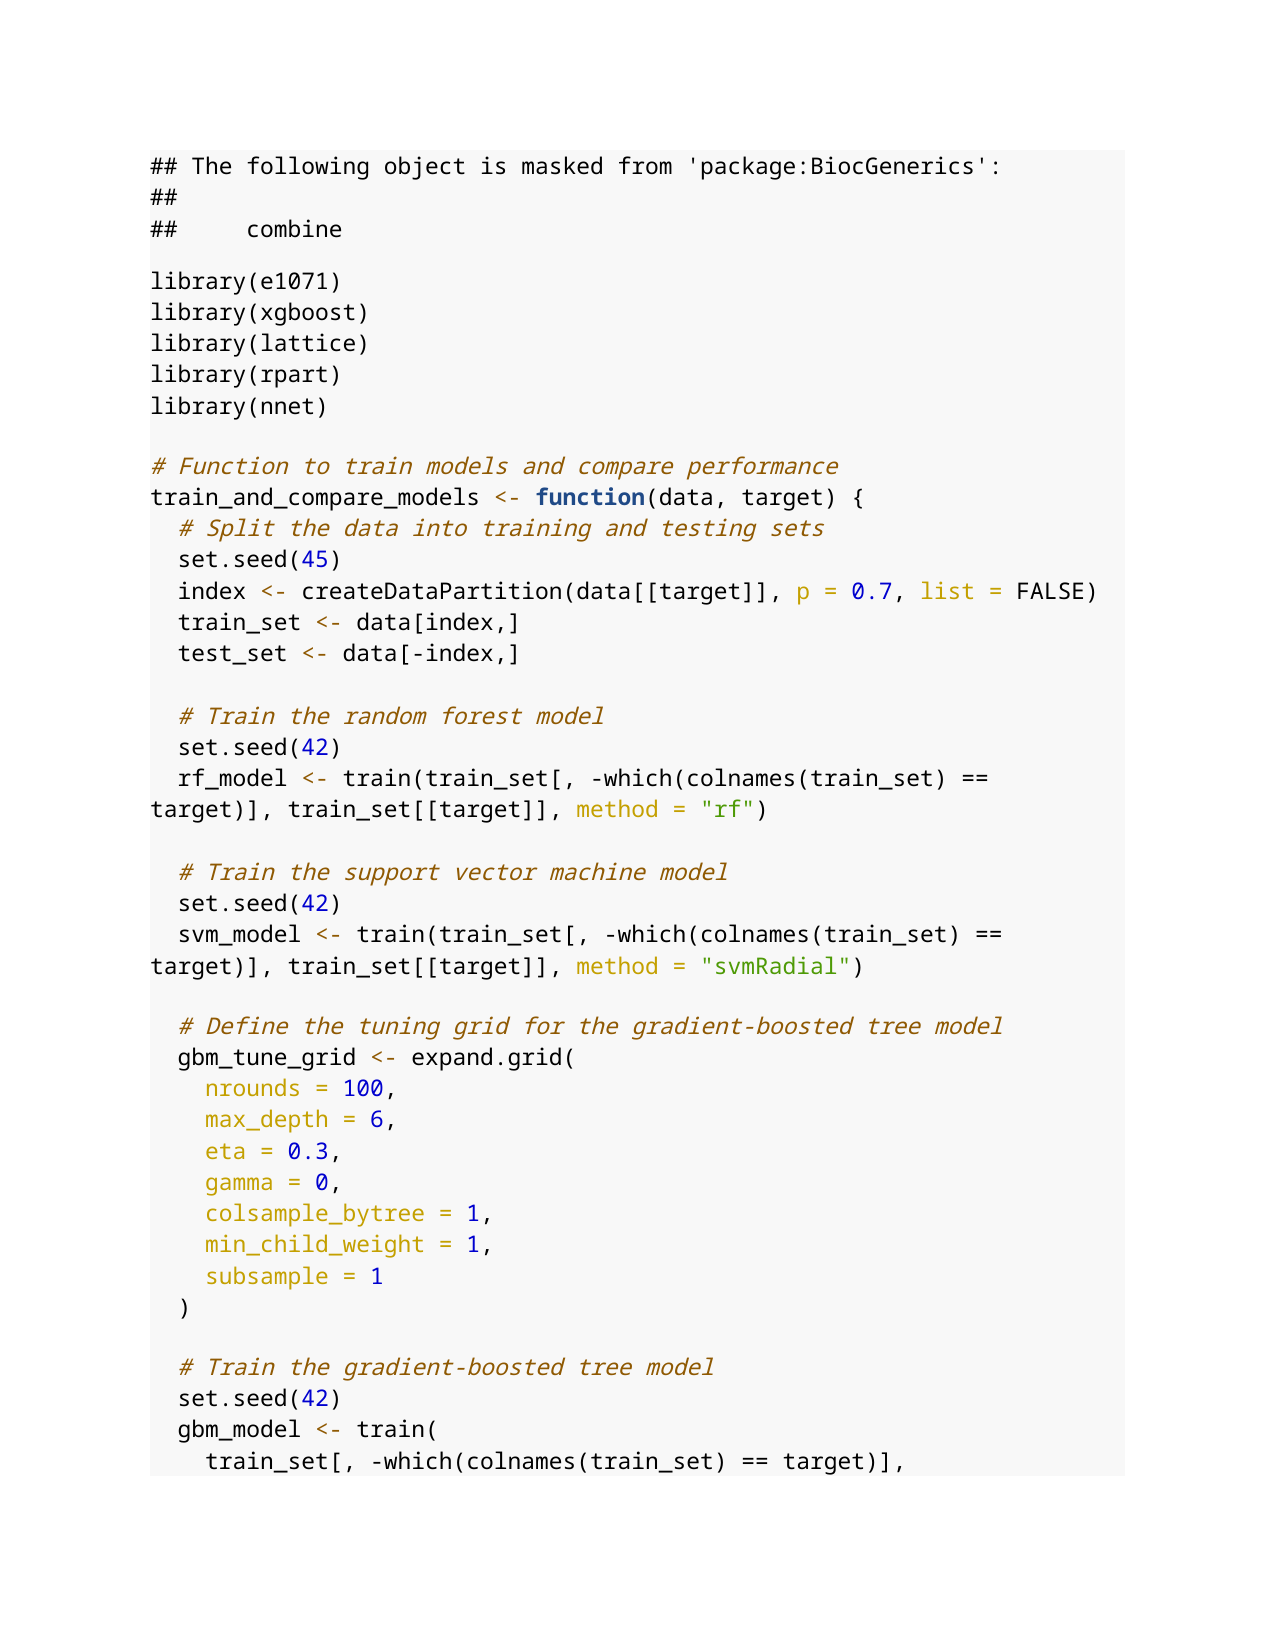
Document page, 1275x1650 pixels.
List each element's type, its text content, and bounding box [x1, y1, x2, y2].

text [150, 264, 1125, 1476]
text ## The following object is masked from 'package:BiocGenerics': ## ## combine [150, 150, 1125, 244]
